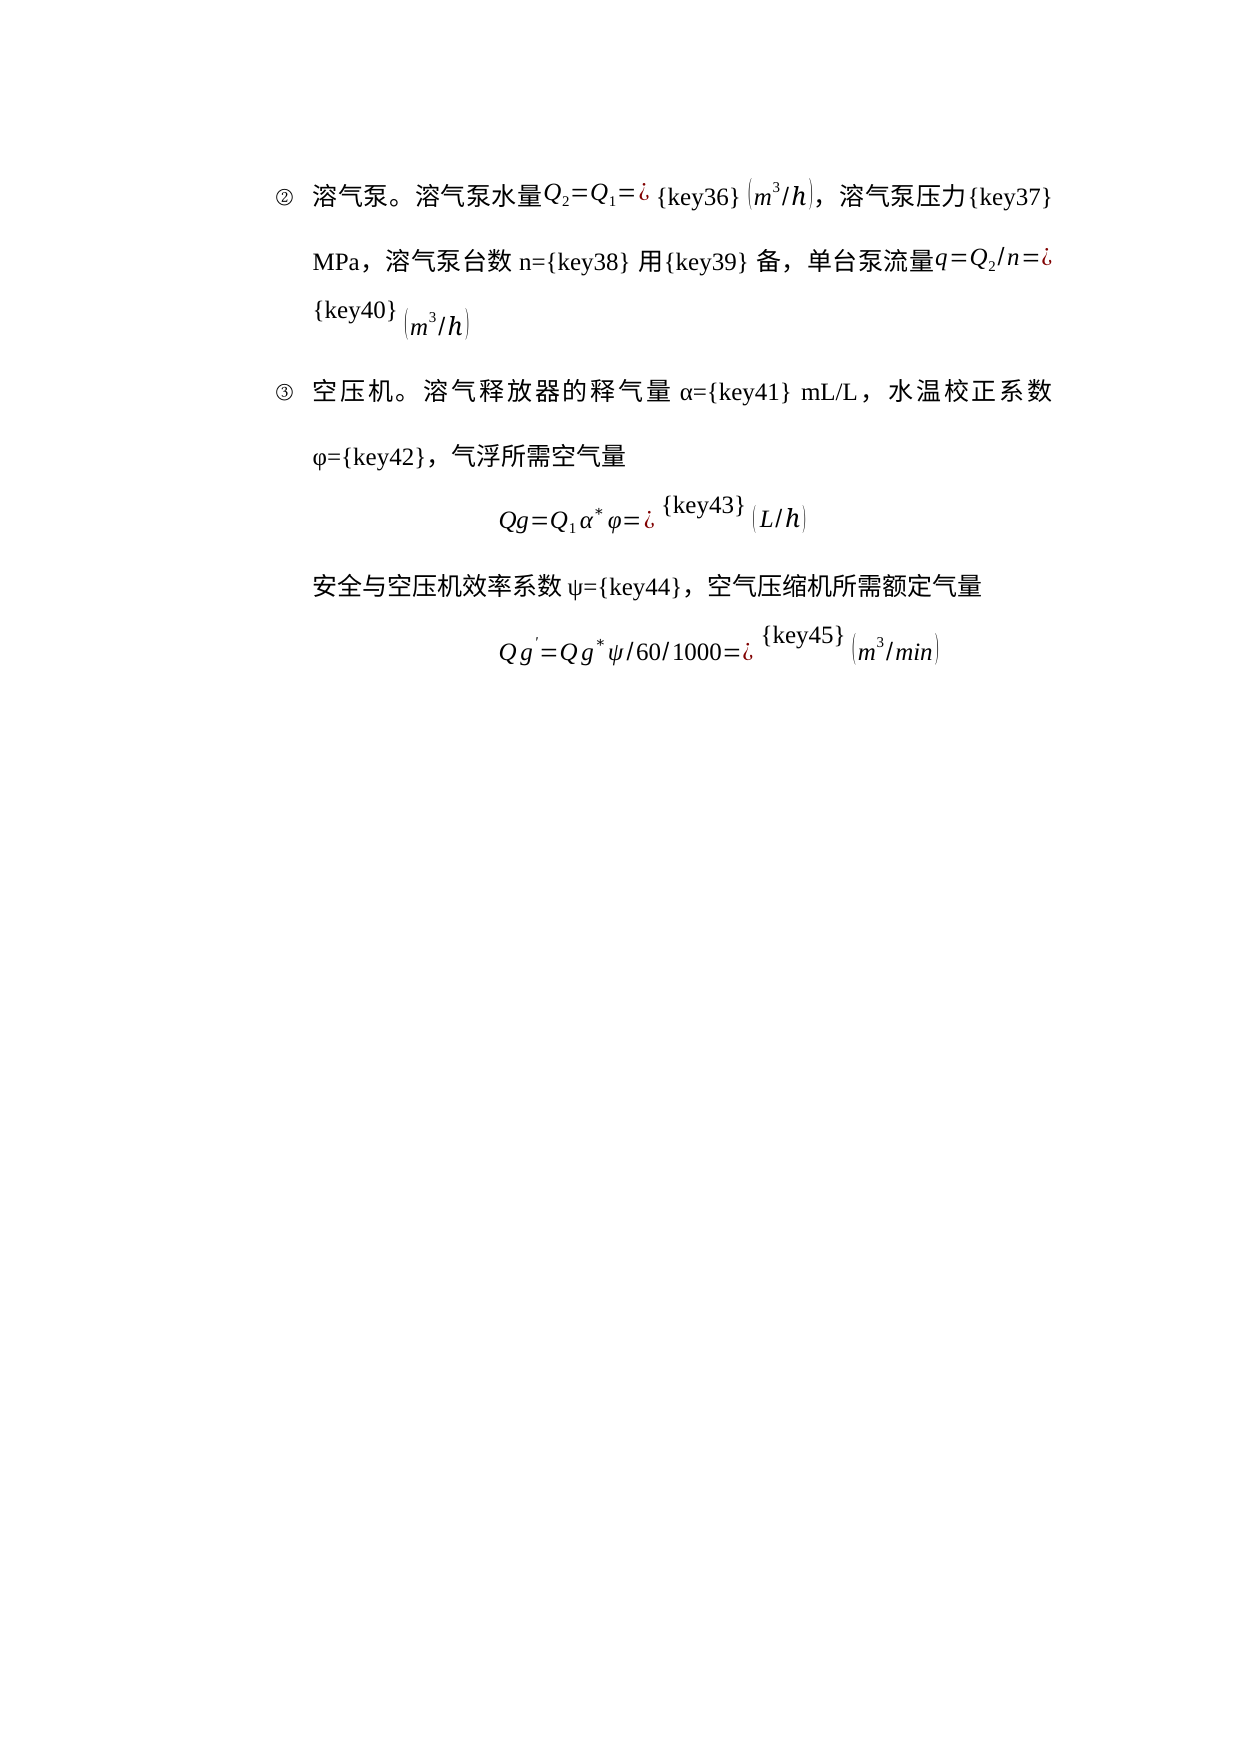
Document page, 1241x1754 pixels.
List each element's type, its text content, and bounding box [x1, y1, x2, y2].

text 安全与空压机效率系数ψ={key44}，空气压缩机所需额定气量 [312, 552, 1053, 617]
list 空压机。溶气释放器的释气量α={key41} mL/L，水温校正系数φ={key42}，气浮所需空气量 [275, 357, 1053, 487]
list 溶气泵。溶气泵水量 {key36} ，溶气泵压力{key37} MPa，溶气泵台数n={key38} 用{key39} 备，单台泵流量 {key40} [275, 162, 1053, 357]
text {key45} [187, 617, 1053, 682]
text {key43} [187, 487, 1053, 552]
